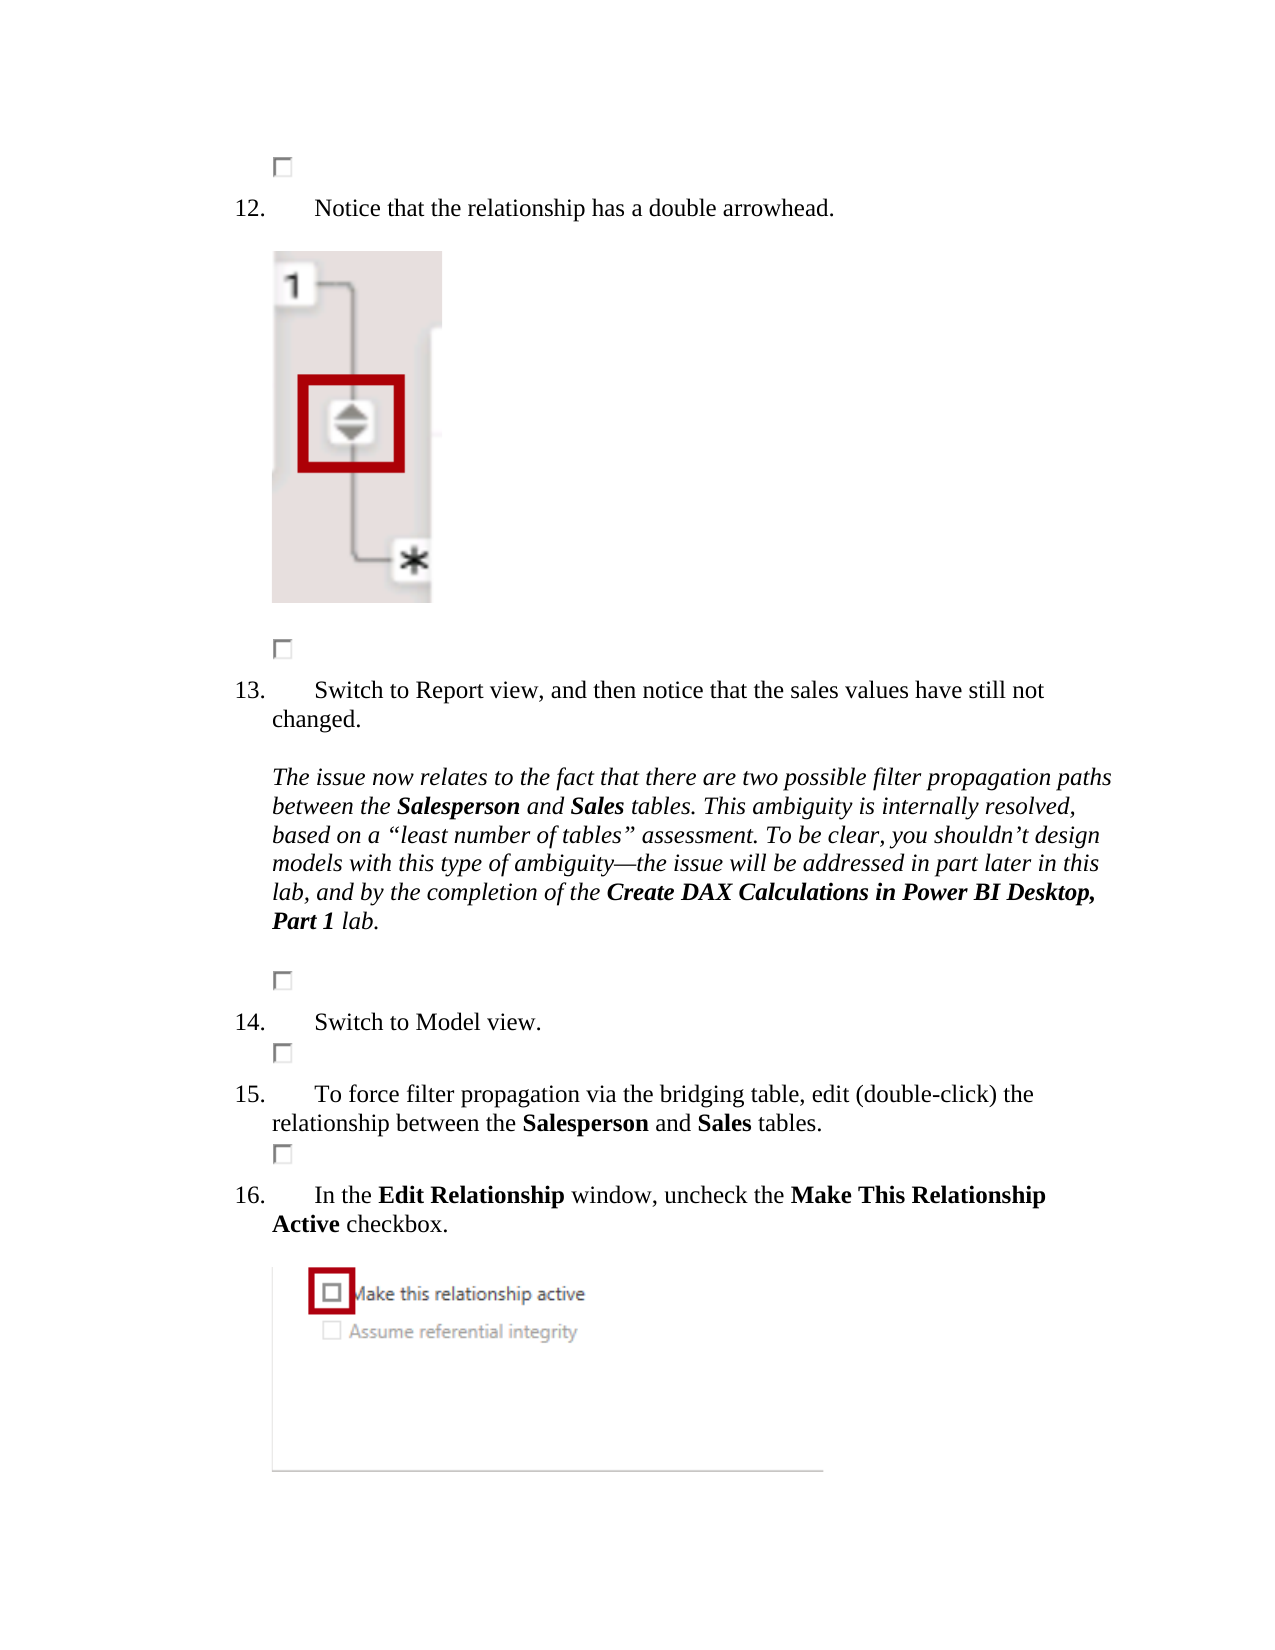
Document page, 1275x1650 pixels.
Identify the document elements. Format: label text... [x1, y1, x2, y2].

list Notice that the relationship has a double arrowhead. [234, 150, 1125, 222]
list To force filter propagation via the bridging table, edit (double-click) the relationship between the Salesperson and Sales tables. [234, 1036, 1125, 1137]
picture [271, 251, 443, 603]
picture [271, 1267, 824, 1472]
text The issue now relates to the fact that there are two possible filter propagation paths between the Salesperson and Sales tables. This ambiguity is internally resolved, based on a “least number of tables” assessment. To be clear, you shouldn’t design models with this type of ambiguity—the issue will be addressed in part later in this lab, and by the completion of the Create DAX Calculations in Power BI Desktop, Part 1 lab. [272, 762, 1125, 935]
list Switch to Model view. [234, 964, 1125, 1036]
list Switch to Report view, and then notice that the sales values have still not changed. [234, 632, 1125, 733]
list In the Edit Relationship window, uncheck the Make This Relationship Active checkbox. [234, 1137, 1125, 1238]
